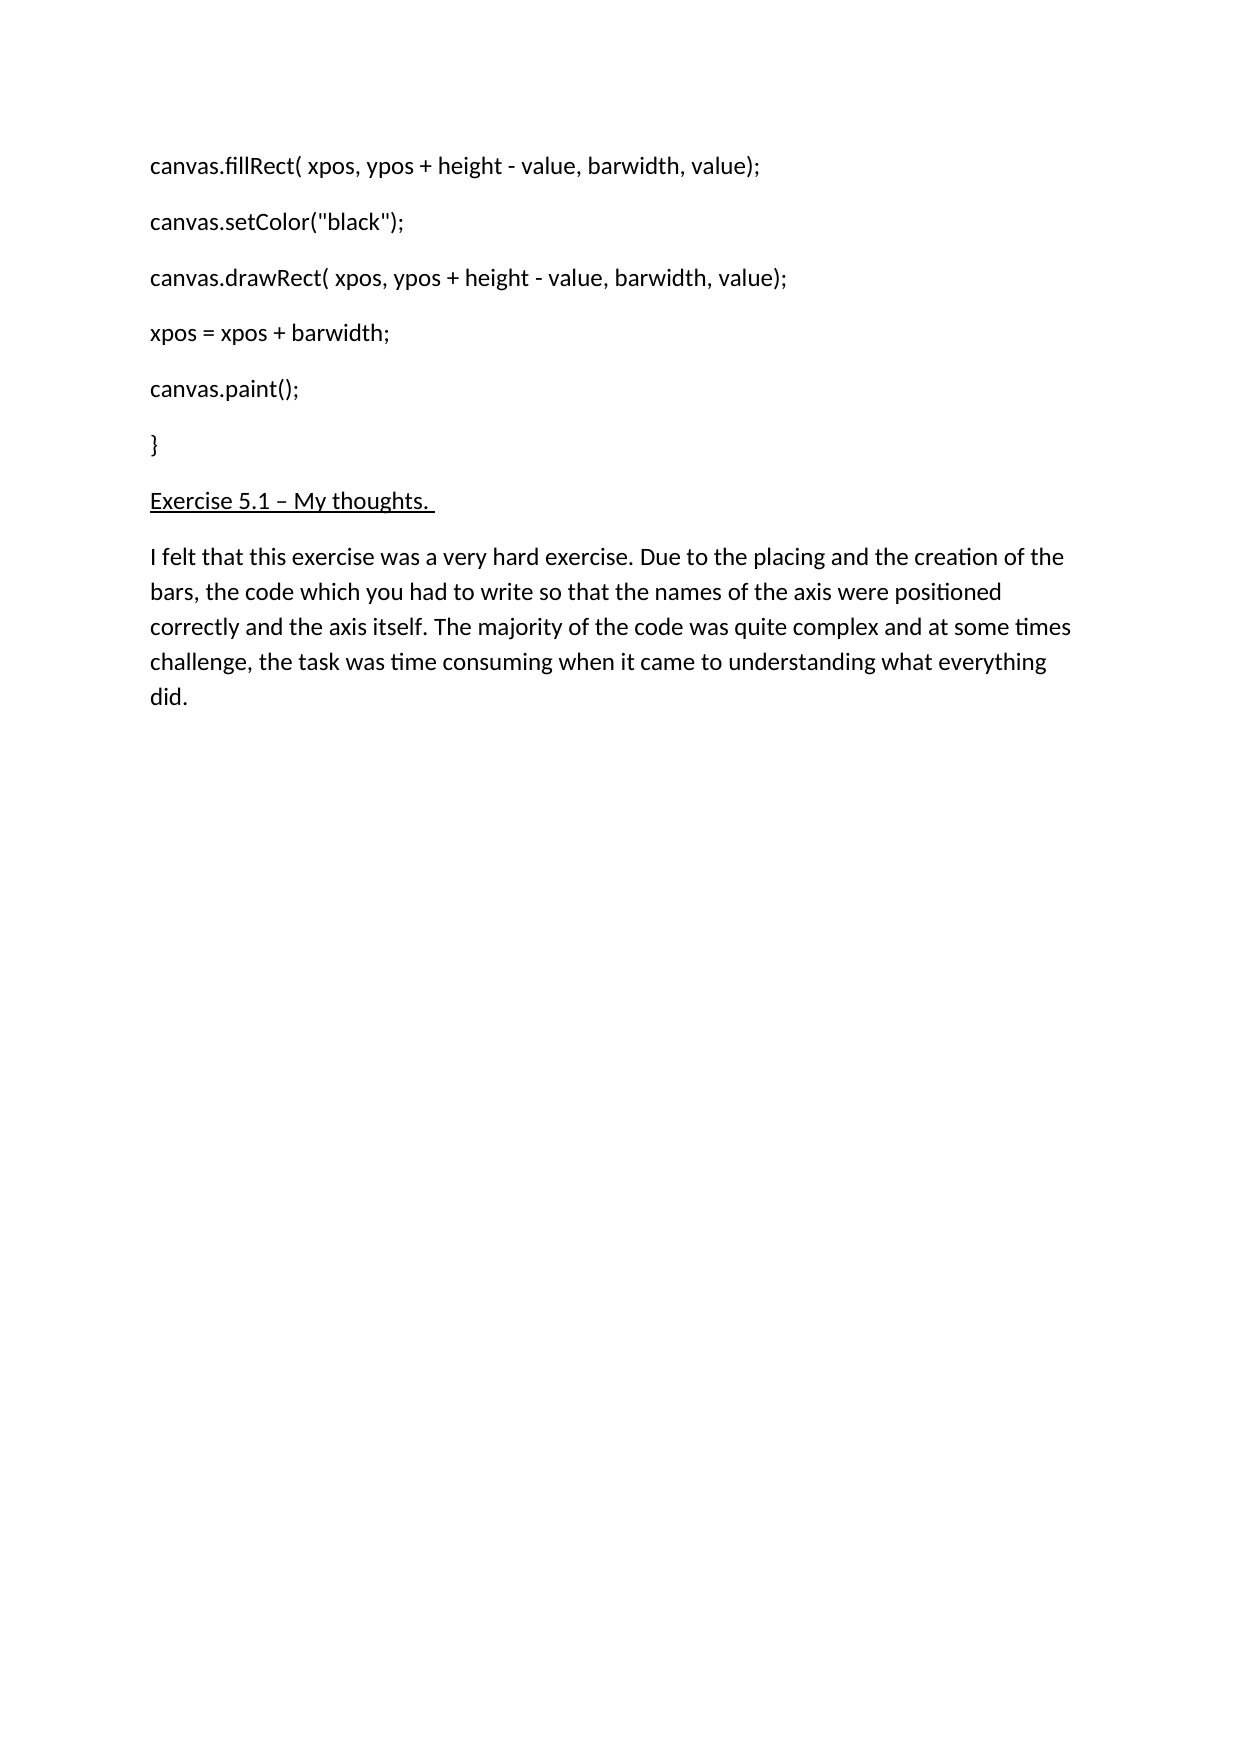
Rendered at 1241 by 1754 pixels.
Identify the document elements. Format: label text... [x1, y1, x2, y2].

text canvas.fillRect( xpos, ypos + height - value, barwidth, value); [150, 150, 1090, 181]
text canvas.drawRect( xpos, ypos + height - value, barwidth, value); [150, 262, 1090, 292]
text xpos = xpos + barwidth; [150, 317, 1090, 348]
text Exercise 5.1 – My thoughts. [150, 485, 1090, 516]
text I felt that this exercise was a very hard exercise. Due to the placing and the creation of the bars, the code which you had to write so that the names of the axis were positioned correctly and the axis itself. The majority of the code was quite complex and at some times challenge, the task was time consuming when it came to understanding what everything did. [150, 541, 1090, 711]
text canvas.paint(); [150, 373, 1090, 404]
text } [150, 429, 1090, 460]
text canvas.setColor("black"); [150, 206, 1090, 236]
